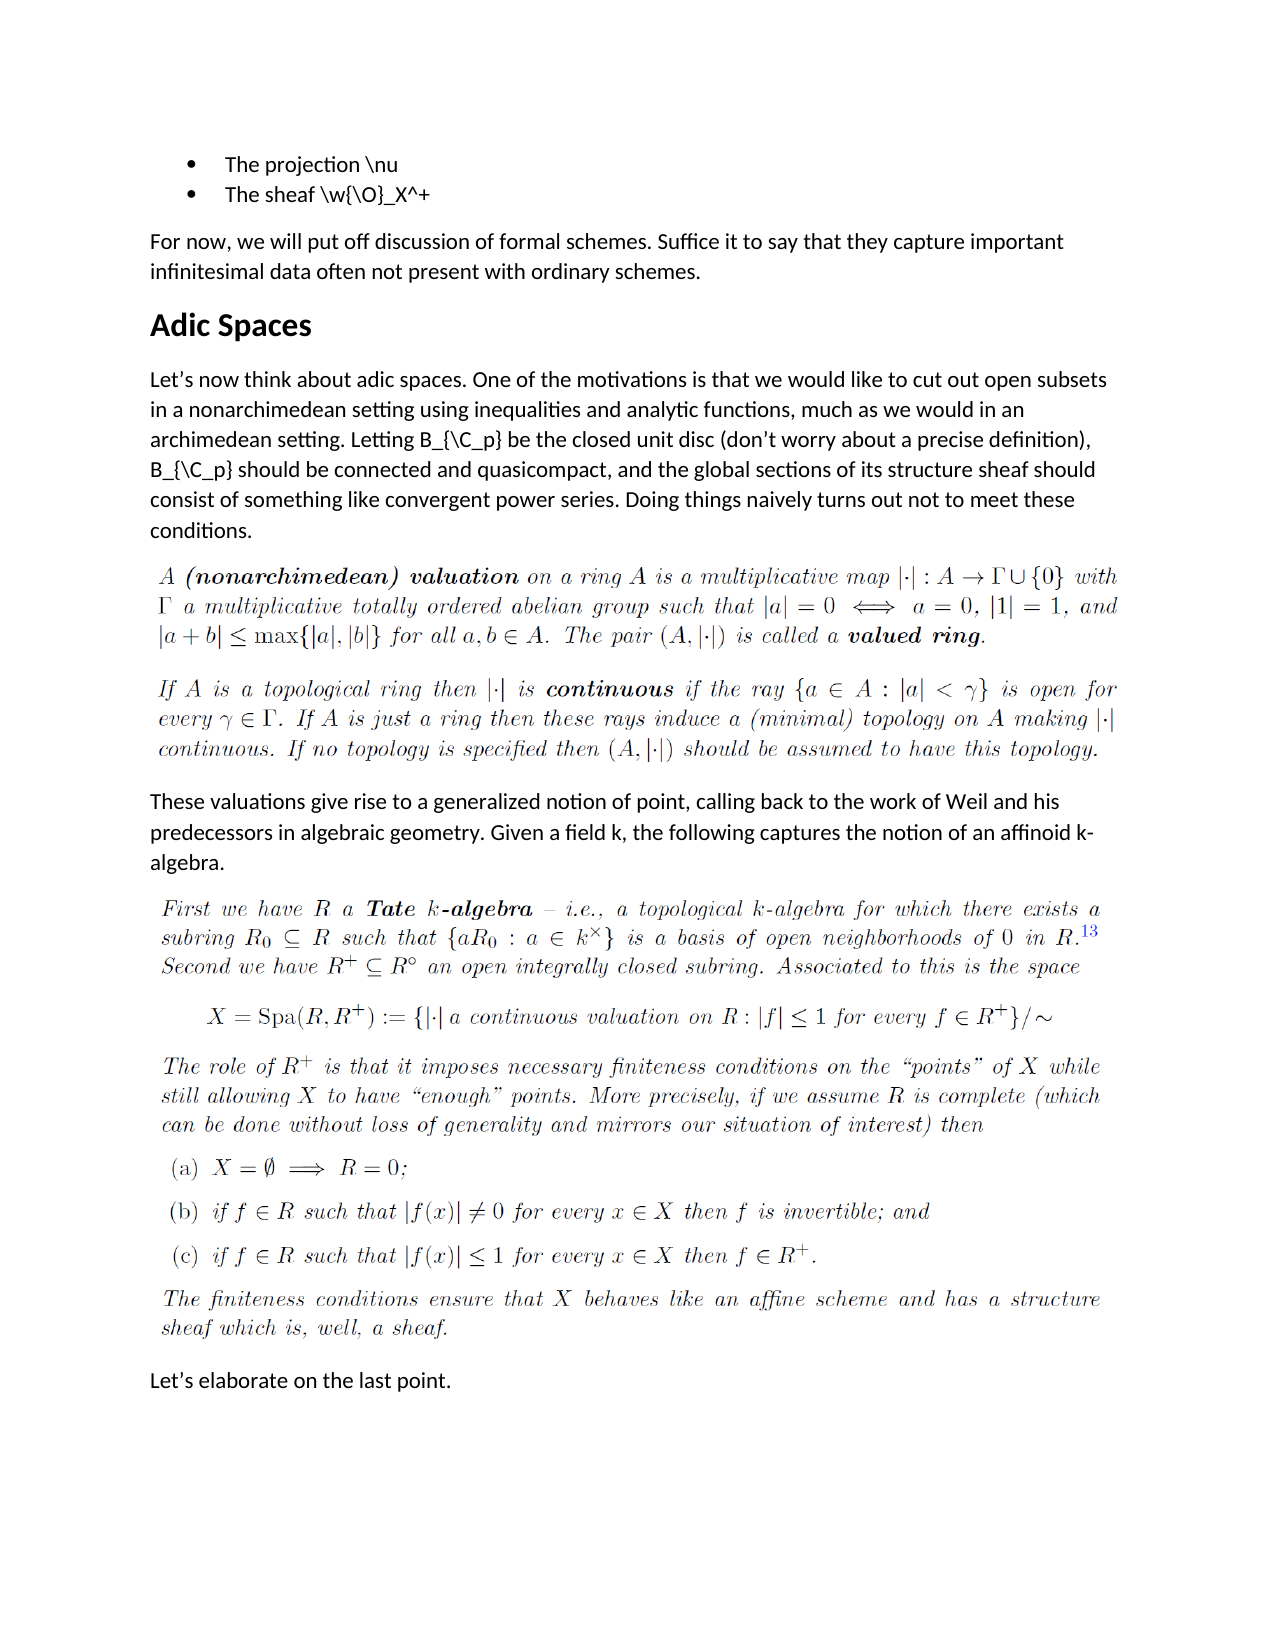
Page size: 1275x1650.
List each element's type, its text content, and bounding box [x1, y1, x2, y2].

text Adic Spaces [150, 304, 1125, 345]
picture [150, 562, 1125, 652]
text These valuations give rise to a generalized notion of point, calling back to the work of Weil and his predecessors in algebraic geometry. Given a field k, the following captures the notion of an affinoid k-algebra. [150, 787, 1125, 876]
list The projection \nu [187, 150, 1125, 178]
list The sheaf \w{\O}_X^+ [187, 180, 1125, 208]
picture [150, 670, 1125, 769]
text Let’s elaborate on the last point. [150, 1366, 1125, 1394]
text For now, we will put off discussion of formal schemes. Suffice it to say that they capture important infinitesimal data often not present with ordinary schemes. [150, 227, 1125, 285]
text Let’s now think about adic spaces. One of the motivations is that we would like to cut out open subsets in a nonarchimedean setting using inequalities and analytic functions, much as we would in an archimedean setting. Letting B_{\C_p} be the closed unit disc (don’t worry about a precise definition), B_{\C_p} should be connected and quasicompact, and the global sections of its structure sheaf should consist of something like convergent power series. Doing things naively turns out not to meet these conditions. [150, 365, 1125, 544]
picture [150, 894, 1125, 1348]
